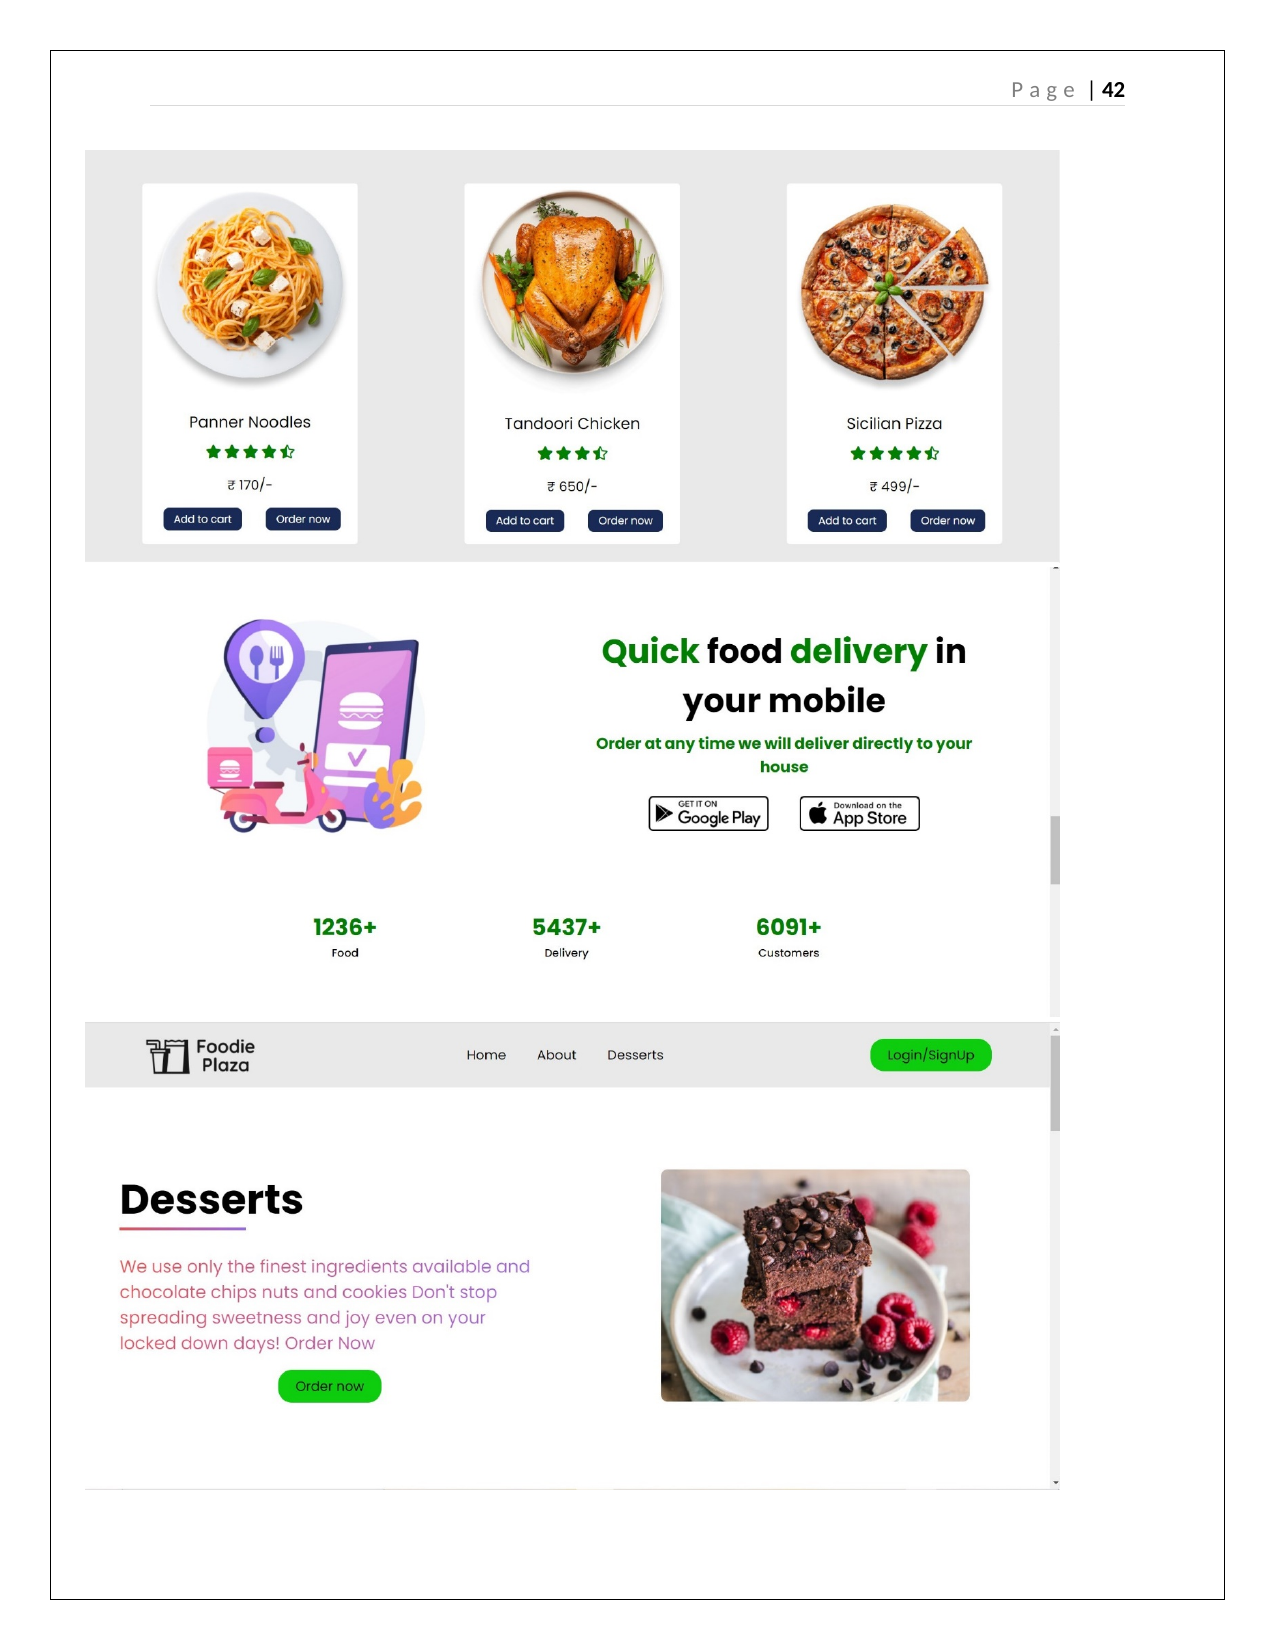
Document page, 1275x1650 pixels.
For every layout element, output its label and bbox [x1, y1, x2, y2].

picture [85, 1021, 1060, 1490]
picture [85, 567, 1060, 1017]
picture [85, 150, 1060, 563]
